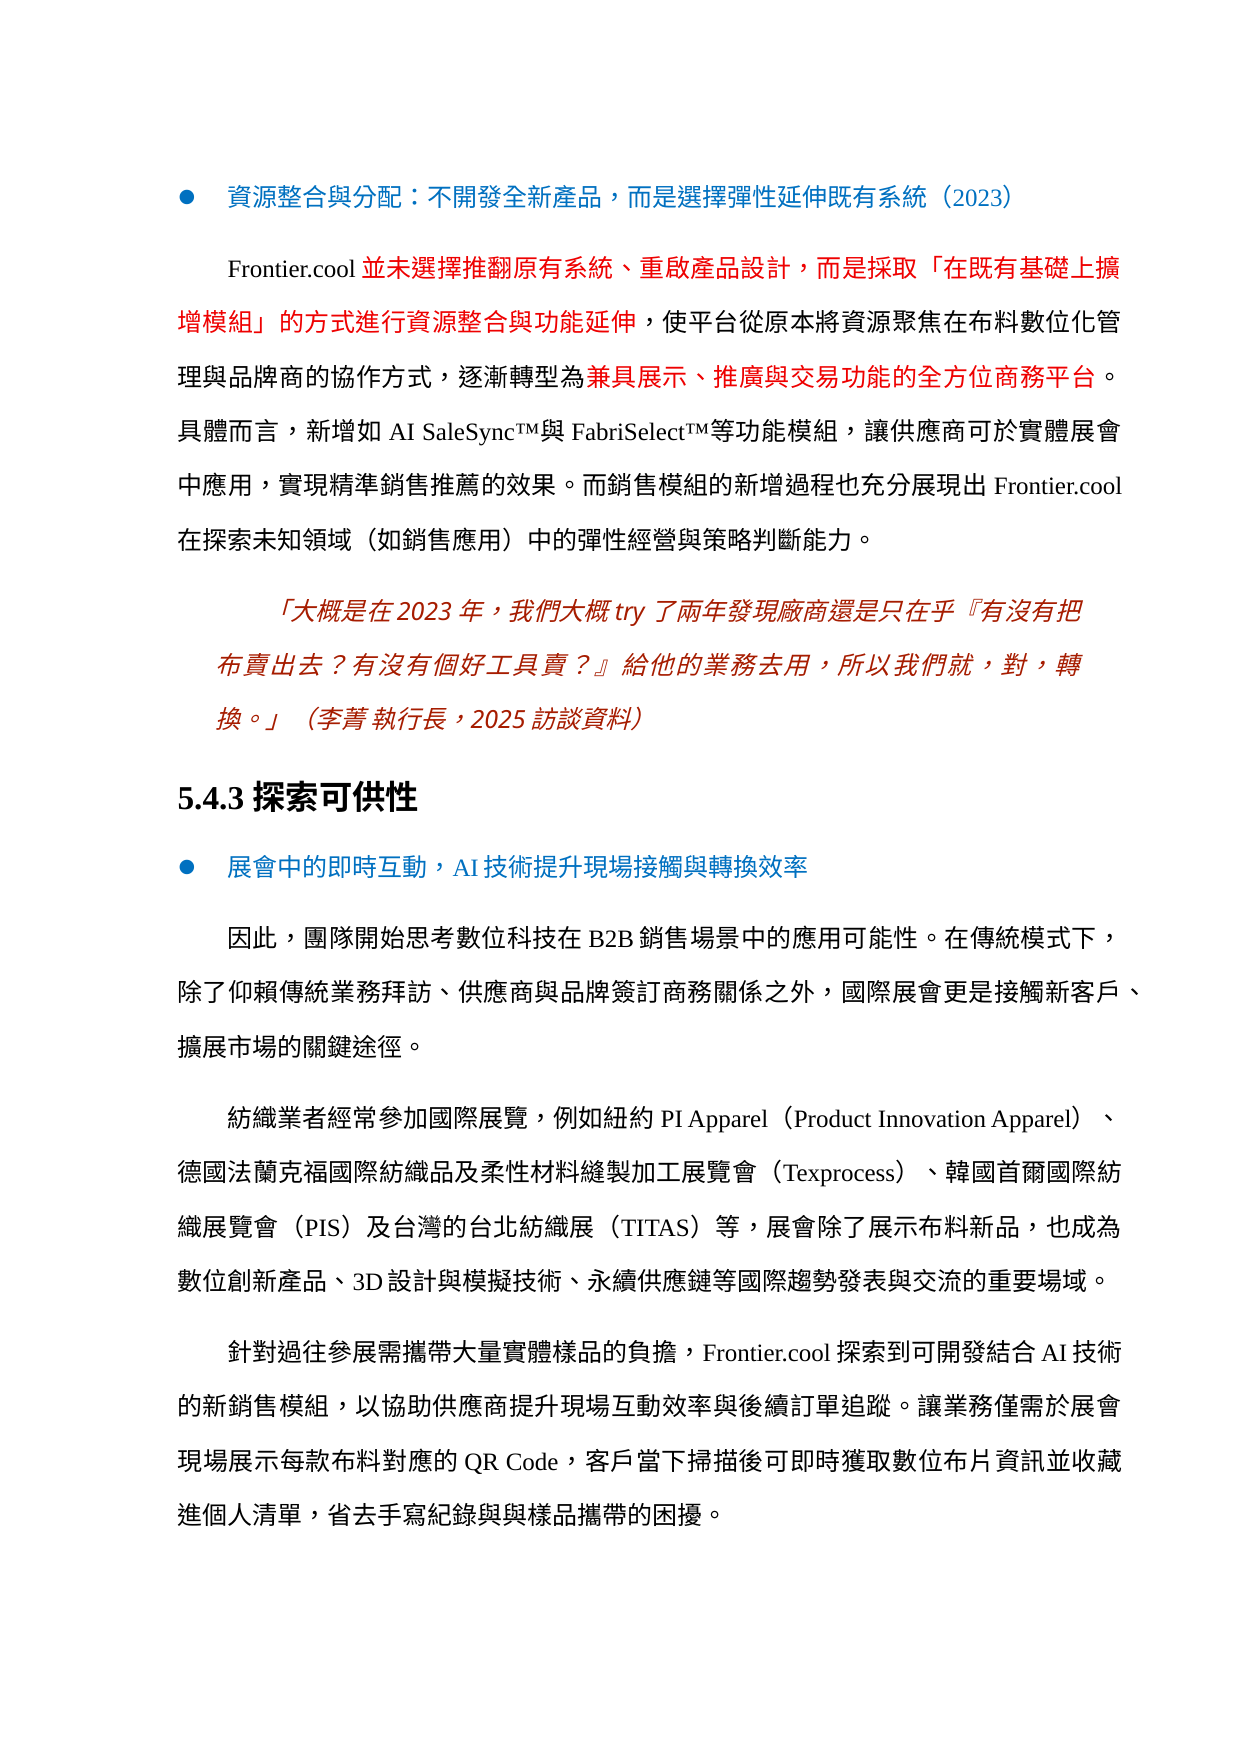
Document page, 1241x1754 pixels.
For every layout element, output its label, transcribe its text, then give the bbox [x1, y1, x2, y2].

text 因此，團隊開始思考數位科技在B2B銷售場景中的應用可能性。在傳統模式下，除了仰賴傳統業務拜訪、供應商與品牌簽訂商務關係之外，國際展會更是接觸新客戶、擴展市場的關鍵途徑。 [177, 918, 1122, 1063]
text 「大概是在2023年，我們大概try了兩年發現廠商還是只在乎『有沒有把布賣出去？有沒有個好工具賣？』給他的業務去用，所以我們就，對，轉換。」（李菁 執行長，2025訪談資料） [215, 591, 1084, 736]
text Frontier.cool並未選擇推翻原有系統、重啟產品設計，而是採取「在既有基礎上擴增模組」的方式進行資源整合與功能延伸，使平台從原本將資源聚焦在布料數位化管理與品牌商的協作方式，逐漸轉型為兼具展示、推廣與交易功能的全方位商務平台。具體而言，新增如AI SaleSync™與FabriSelect™等功能模組，讓供應商可於實體展會中應用，實現精準銷售推薦的效果。而銷售模組的新增過程也充分展現出Frontier.cool在探索未知領域（如銷售應用）中的彈性經營與策略判斷能力。 [177, 248, 1122, 556]
text 資源整合與分配：不開發全新產品，而是選擇彈性延伸既有系統（2023） [177, 177, 1122, 213]
text 展會中的即時互動，AI技術提升現場接觸與轉換效率 [177, 847, 1122, 884]
text 紡織業者經常參加國際展覽，例如紐約PI Apparel（Product Innovation Apparel）、德國法蘭克福國際紡織品及柔性材料縫製加工展覽會（Texprocess）、韓國首爾國際紡織展覽會（PIS）及台灣的台北紡織展（TITAS）等，展會除了展示布料新品，也成為數位創新產品、3D設計與模擬技術、永續供應鏈等國際趨勢發表與交流的重要場域。 [177, 1098, 1122, 1298]
text 針對過往參展需攜帶大量實體樣品的負擔，Frontier.cool探索到可開發結合AI技術的新銷售模組，以協助供應商提升現場互動效率與後續訂單追蹤。讓業務僅需於展會現場展示每款布料對應的QR Code，客戶當下掃描後可即時獲取數位布片資訊並收藏進個人清單，省去手寫紀錄與與樣品攜帶的困擾。 [177, 1332, 1122, 1532]
subtitle 5.4.3 探索可供性 [177, 771, 1122, 819]
